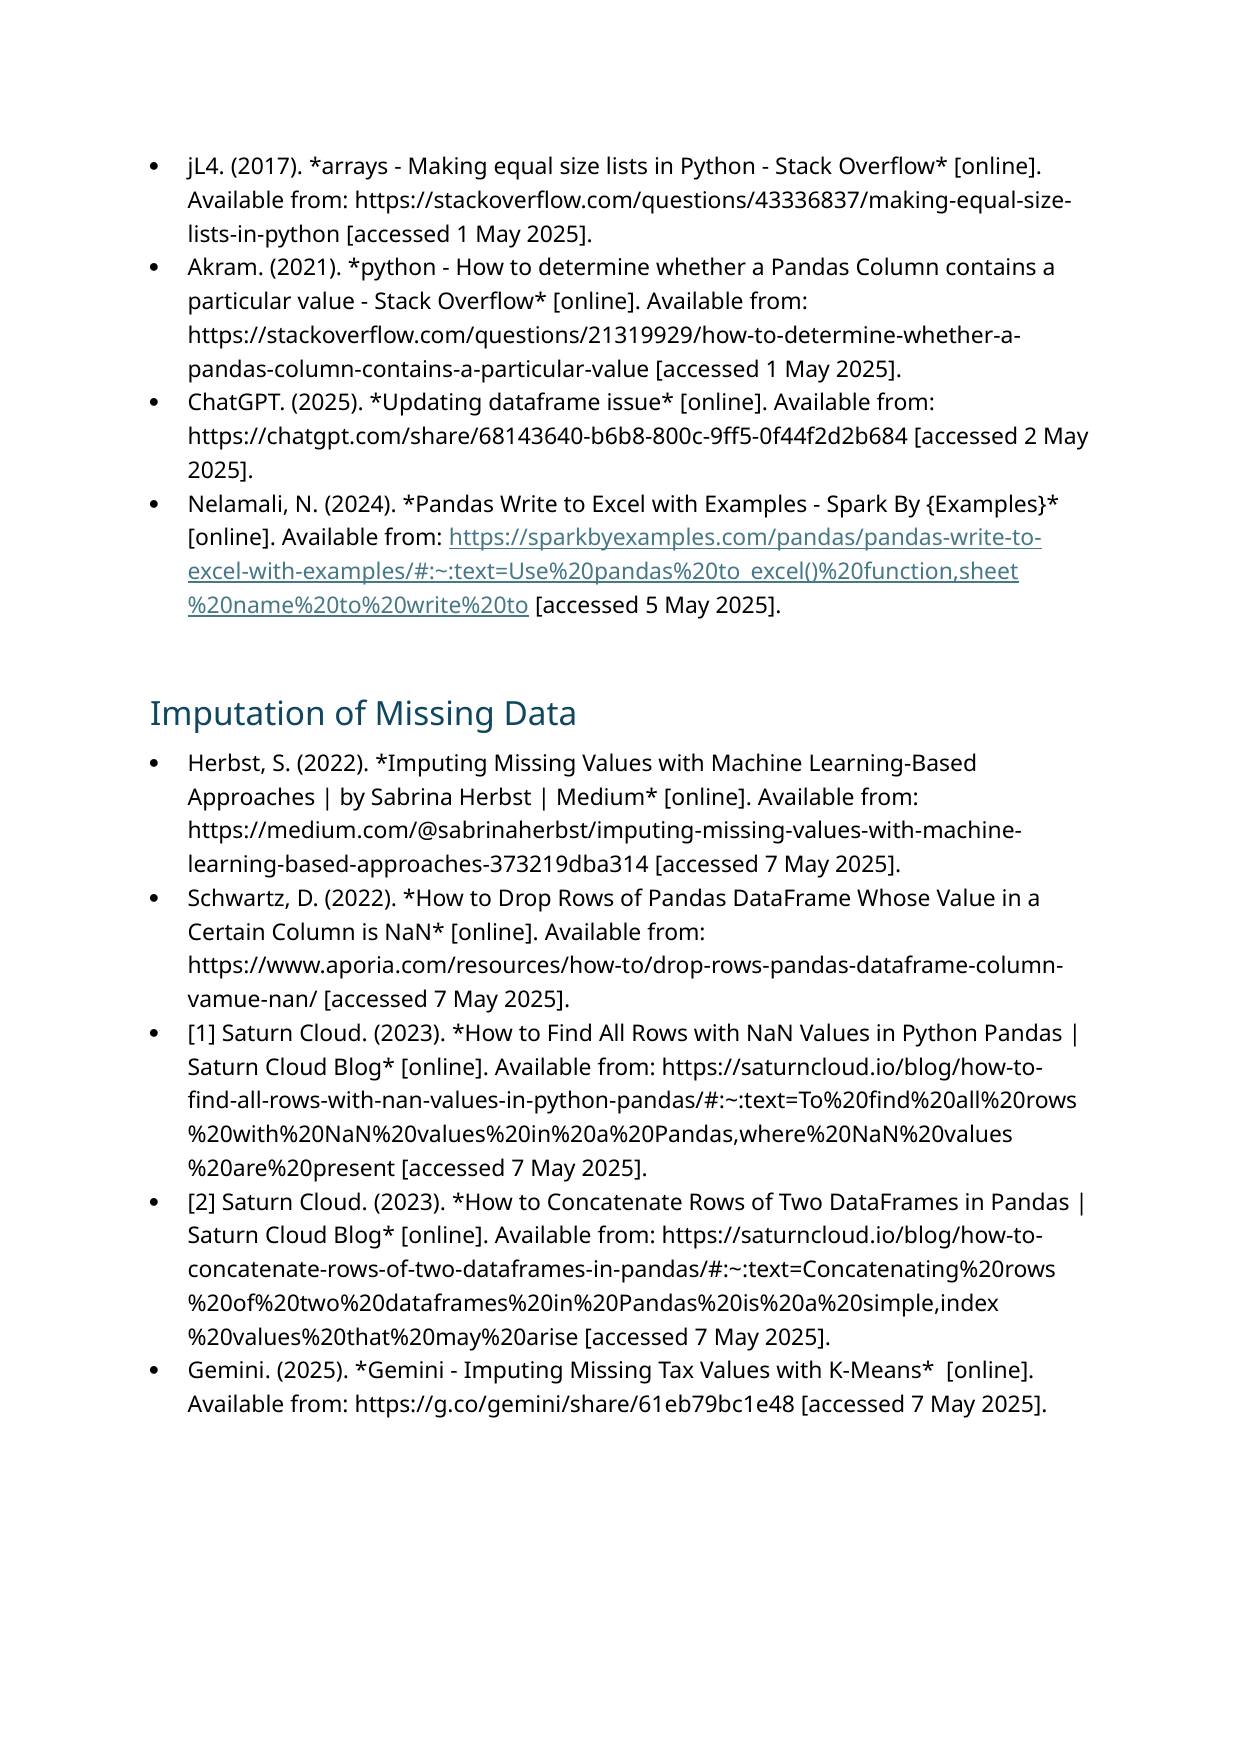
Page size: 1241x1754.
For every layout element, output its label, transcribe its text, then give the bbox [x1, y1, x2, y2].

list Nelamali, N. (2024). *Pandas Write to Excel with Examples - Spark By {Examples}* [online]. Available from: https://sparkbyexamples.com/pandas/pandas-write-to-excel-with-examples/#:~:text=Use%20pandas%20to_excel()%20function,sheet%20name%20to%20write%20to [accessed 5 May 2025]. [150, 487, 1090, 620]
list Schwartz, D. (2022). *How to Drop Rows of Pandas DataFrame Whose Value in a Certain Column is NaN* [online]. Available from: https://www.aporia.com/resources/how-to/drop-rows-pandas-dataframe-column-vamue-nan/ [accessed 7 May 2025]. [150, 882, 1090, 1014]
list Gemini. (2025). *Gemini - Imputing Missing Tax Values with K-Means* [online]. Available from: https://g.co/gemini/share/61eb79bc1e48 [accessed 7 May 2025]. [150, 1354, 1090, 1419]
list ChatGPT. (2025). *Updating dataframe issue* [online]. Available from: https://chatgpt.com/share/68143640-b6b8-800c-9ff5-0f44f2d2b684 [accessed 2 May 2025]. [150, 386, 1090, 485]
list [1] Saturn Cloud. (2023). *How to Find All Rows with NaN Values in Python Pandas | Saturn Cloud Blog* [online]. Available from: https://saturncloud.io/blog/how-to-find-all-rows-with-nan-values-in-python-pandas/#:~:text=To%20find%20all%20rows%20with%20NaN%20values%20in%20a%20Pandas,where%20NaN%20values%20are%20present [accessed 7 May 2025]. [150, 1017, 1090, 1183]
subtitle Imputation of Missing Data [150, 689, 1090, 735]
list jL4. (2017). *arrays - Making equal size lists in Python - Stack Overflow* [online]. Available from: https://stackoverflow.com/questions/43336837/making-equal-size-lists-in-python [accessed 1 May 2025]. [150, 150, 1090, 249]
list [2] Saturn Cloud. (2023). *How to Concatenate Rows of Two DataFrames in Pandas | Saturn Cloud Blog* [online]. Available from: https://saturncloud.io/blog/how-to-concatenate-rows-of-two-dataframes-in-pandas/#:~:text=Concatenating%20rows%20of%20two%20dataframes%20in%20Pandas%20is%20a%20simple,index%20values%20that%20may%20arise [accessed 7 May 2025]. [150, 1186, 1090, 1352]
list Herbst, S. (2022). *Imputing Missing Values with Machine Learning-Based Approaches | by Sabrina Herbst | Medium* [online]. Available from: https://medium.com/@sabrinaherbst/imputing-missing-values-with-machine-learning-based-approaches-373219dba314 [accessed 7 May 2025]. [150, 747, 1090, 879]
list Akram. (2021). *python - How to determine whether a Pandas Column contains a particular value - Stack Overflow* [online]. Available from: https://stackoverflow.com/questions/21319929/how-to-determine-whether-a-pandas-column-contains-a-particular-value [accessed 1 May 2025]. [150, 251, 1090, 384]
